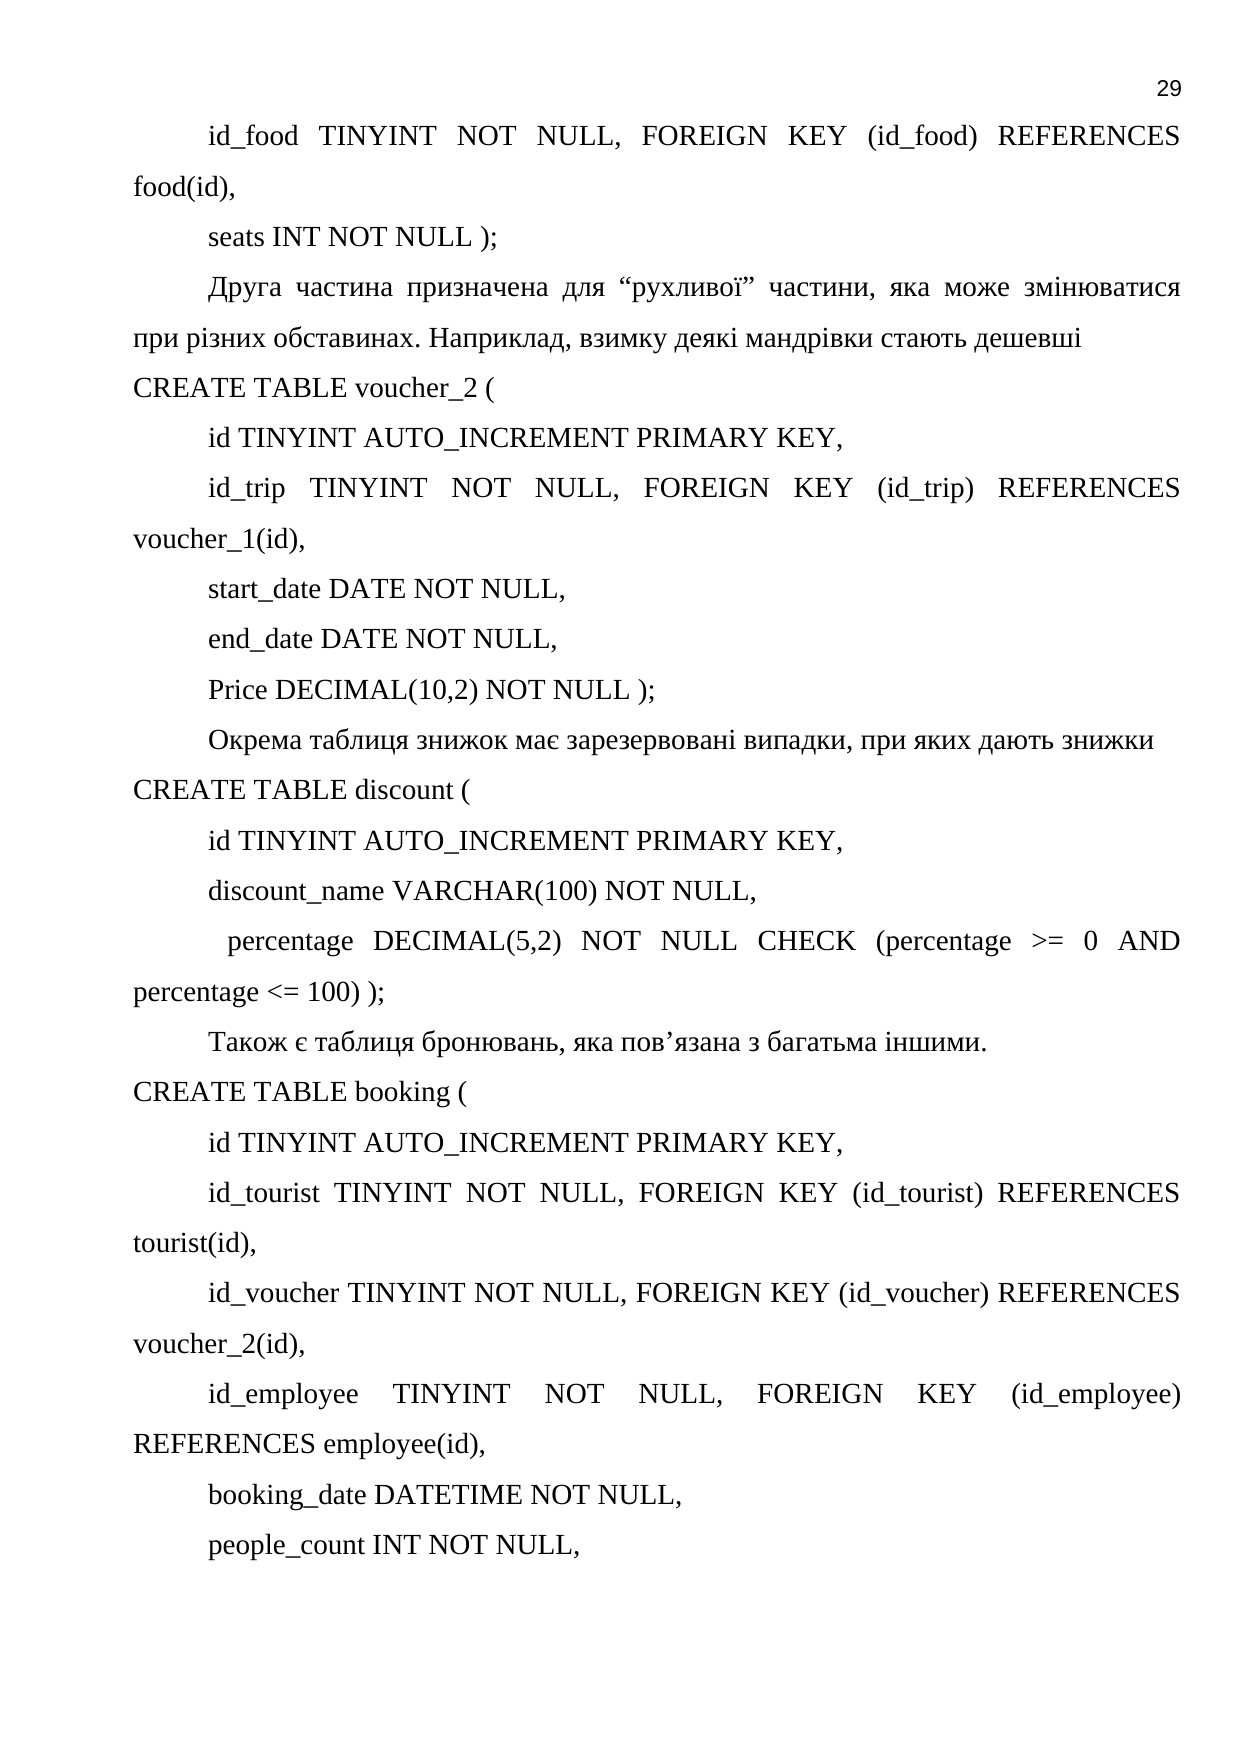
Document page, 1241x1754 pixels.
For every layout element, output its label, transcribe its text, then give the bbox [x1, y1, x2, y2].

text Окрема таблиця знижок має зарезервовані випадки, при яких дають знижки [133, 722, 1182, 756]
text id_tourist TINYINT NOT NULL, FOREIGN KEY (id_tourist) REFERENCES tourist(id), [133, 1175, 1182, 1259]
text seats INT NOT NULL ); [133, 219, 1182, 253]
text CREATE TABLE booking ( [133, 1074, 1182, 1108]
text booking_date DATETIME NOT NULL, [133, 1477, 1182, 1510]
text Price DECIMAL(10,2) NOT NULL ); [133, 672, 1182, 705]
text percentage DECIMAL(5,2) NOT NULL CHECK (percentage >= 0 AND percentage <= 100) ); [133, 923, 1182, 1007]
text Друга частина призначена для “рухливої” частини, яка може змінюватися при різних обставинах. Наприклад, взимку деякі мандрівки стають дешевші [133, 269, 1182, 353]
text Також є таблиця бронювань, яка пов’язана з багатьма іншими. [133, 1024, 1182, 1058]
text id_food TINYINT NOT NULL, FOREIGN KEY (id_food) REFERENCES food(id), [133, 118, 1182, 202]
text id_voucher TINYINT NOT NULL, FOREIGN KEY (id_voucher) REFERENCES voucher_2(id), [133, 1276, 1182, 1359]
text people_count INT NOT NULL, [133, 1527, 1182, 1561]
text CREATE TABLE discount ( [133, 772, 1182, 806]
text discount_name VARCHAR(100) NOT NULL, [133, 873, 1182, 907]
text CREATE TABLE voucher_2 ( [133, 370, 1182, 403]
text end_date DATE NOT NULL, [133, 622, 1182, 655]
text start_date DATE NOT NULL, [133, 571, 1182, 605]
text id TINYINT AUTO_INCREMENT PRIMARY KEY, [133, 420, 1182, 454]
text id TINYINT AUTO_INCREMENT PRIMARY KEY, [133, 823, 1182, 856]
text id TINYINT AUTO_INCREMENT PRIMARY KEY, [133, 1125, 1182, 1158]
text id_trip TINYINT NOT NULL, FOREIGN KEY (id_trip) REFERENCES voucher_1(id), [133, 471, 1182, 554]
text id_employee TINYINT NOT NULL, FOREIGN KEY (id_employee) REFERENCES employee(id), [133, 1376, 1182, 1460]
